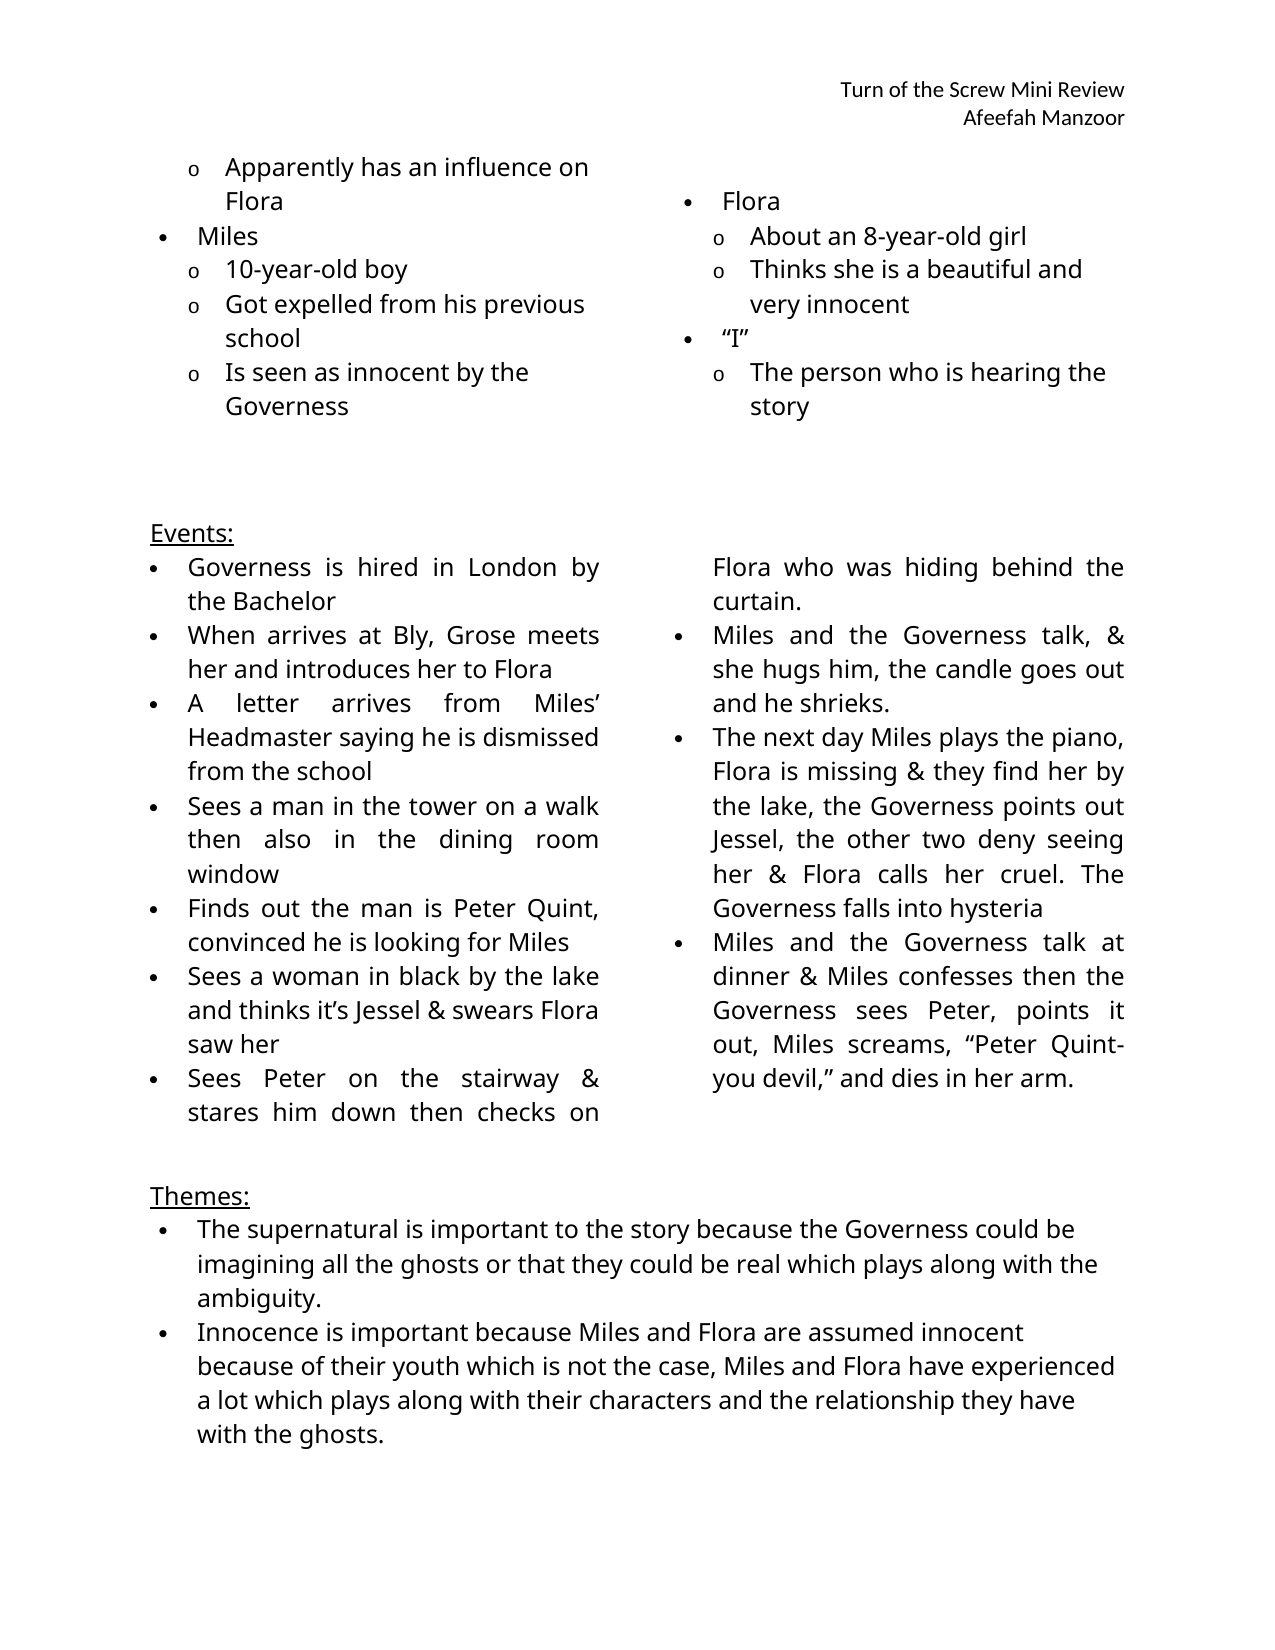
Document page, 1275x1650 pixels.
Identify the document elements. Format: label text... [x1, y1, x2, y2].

list About an 8-year-old girl [712, 218, 1125, 252]
list Thinks she is a beautiful and very innocent [712, 252, 1125, 320]
list Finds out the man is Peter Quint, convinced he is looking for Miles [150, 890, 600, 958]
list Governess is hired in London by the Bachelor [150, 550, 600, 618]
list The next day Miles plays the piano, Flora is missing & they find her by the lake, the Governess points out Jessel, the other two deny seeing her & Flora calls her cruel. The Governess falls into hysteria [675, 720, 1125, 924]
list Miles and the Governess talk at dinner & Miles confesses then the Governess sees Peter, points it out, Miles screams, “Peter Quint- you devil,” and dies in her arm. [675, 924, 1125, 1095]
list A letter arrives from Miles’ Headmaster saying he is dismissed from the school [150, 686, 600, 788]
list Apparently has an influence on Flora [187, 150, 600, 218]
list 10-year-old boy [187, 252, 600, 286]
list Miles and the Governess talk, & she hugs him, the candle goes out and he shrieks. [675, 618, 1125, 720]
list Sees a woman in black by the lake and thinks it’s Jessel & swears Flora saw her [150, 958, 600, 1061]
text Themes: [150, 1178, 1125, 1212]
list Is seen as innocent by the Governess [187, 354, 600, 422]
list When arrives at Bly, Grose meets her and introduces her to Flora [150, 618, 600, 686]
list Sees Peter on the stairway & stares him down then checks on Flora who was hiding behind the curtain. [675, 550, 1125, 618]
list Innocence is important because Miles and Flora are assumed innocent because of their youth which is not the case, Miles and Flora have experienced a lot which plays along with their characters and the relationship they have with the ghosts. [159, 1314, 1125, 1451]
list Flora [684, 184, 1125, 218]
text Events: [150, 516, 1125, 550]
list The supernatural is important to the story because the Governess could be imagining all the ghosts or that they could be real which plays along with the ambiguity. [159, 1212, 1125, 1314]
list Miles [159, 218, 600, 252]
list “I” [684, 320, 1125, 354]
list Sees Peter on the stairway & stares him down then checks on Flora who was hiding behind the curtain. [150, 1061, 600, 1129]
list Got expelled from his previous school [187, 286, 600, 354]
list Sees a man in the tower on a walk then also in the dining room window [150, 788, 600, 890]
list The person who is hearing the story [712, 354, 1125, 422]
